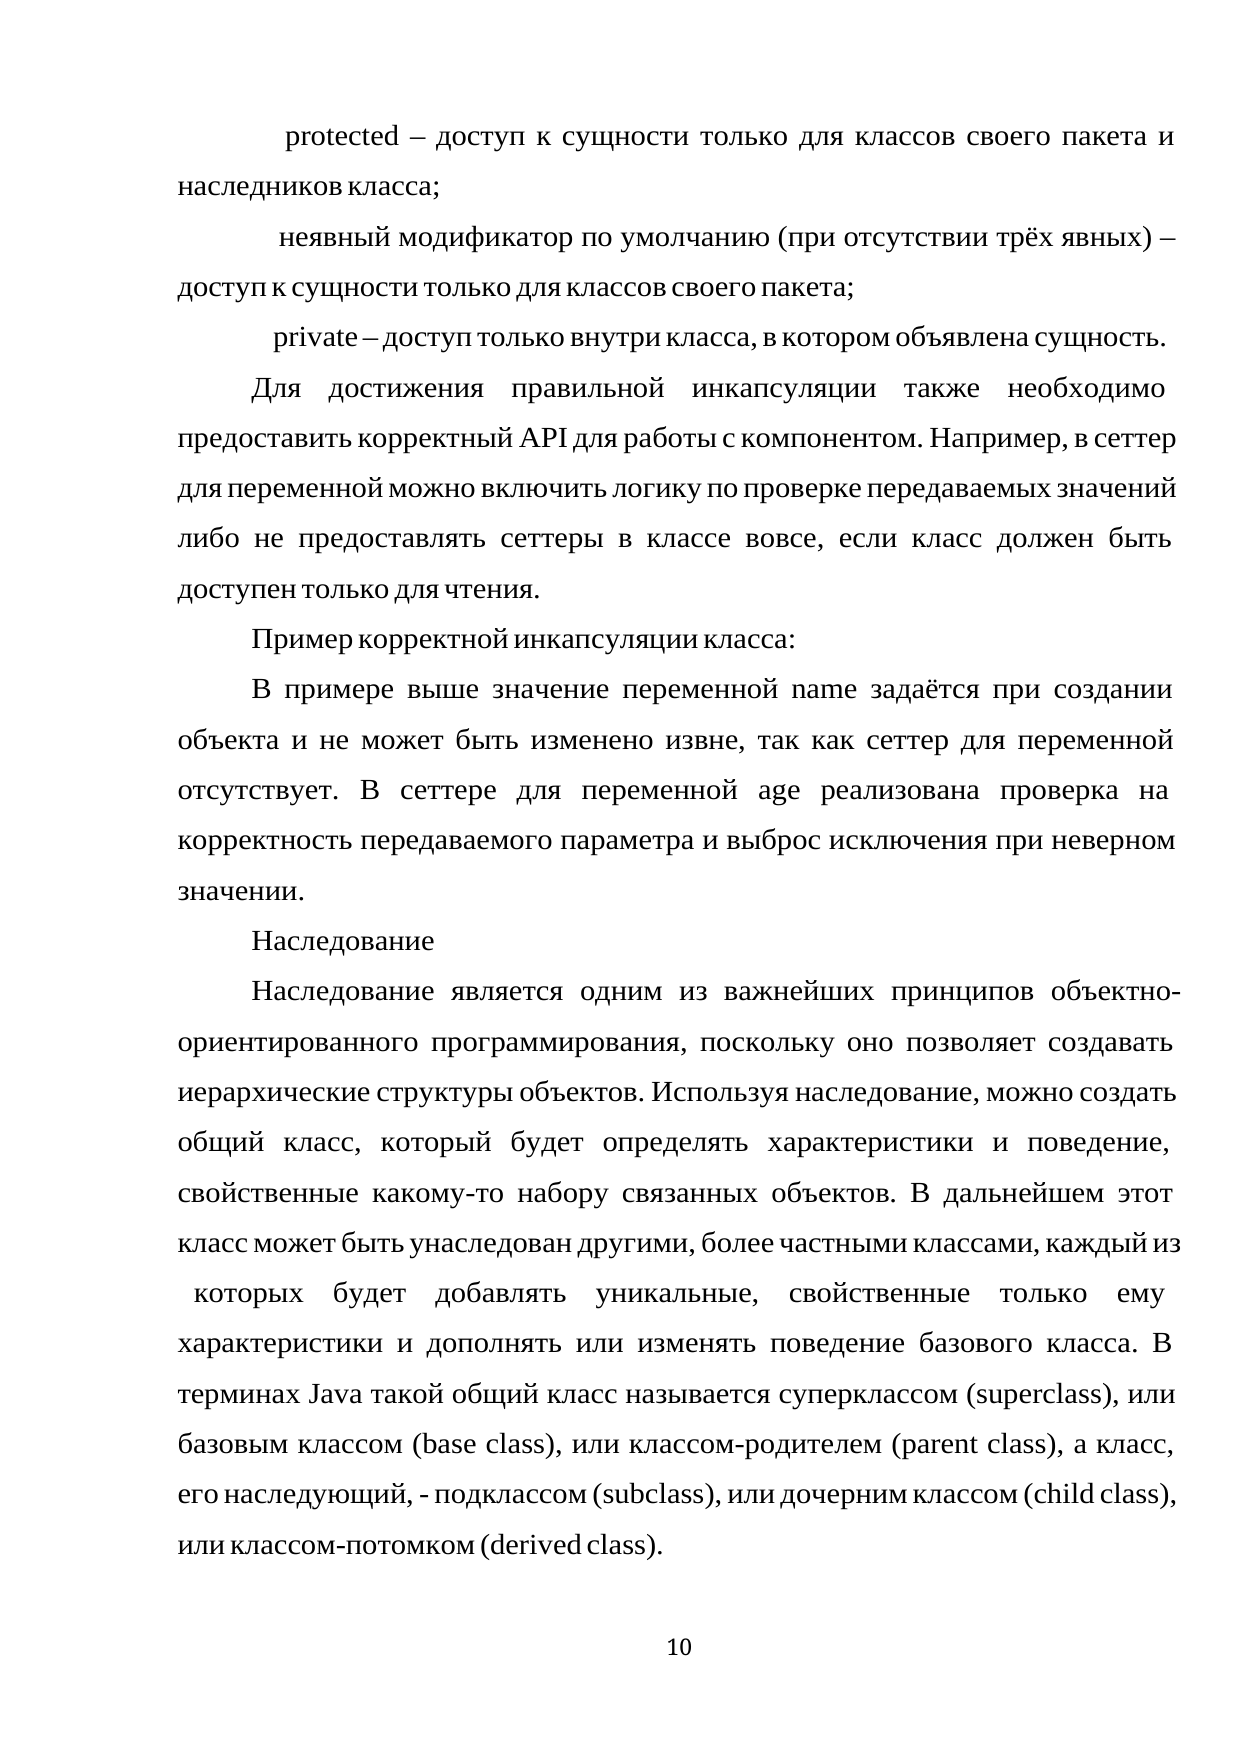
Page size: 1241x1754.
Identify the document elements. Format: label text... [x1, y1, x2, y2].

text Наследование ком является ком одним ком из ком важнейших ком принципов ком объектно-ориентированного ком программирования, ком поскольку ком оно ком позволяет ком создавать ком иерархические ком структуры ком объектов. ком Используя ком наследование, ком можно ком создать ком общий ком класс, ком который ком будет ком определять ком характеристики ком и ком поведение, ком свойственные ком какому-то ком набору ком связанных ком объектов. ком В ком дальнейшем ком этот ком класс ком может ком быть ком унаследован ком другими, ком более ком частными ком классами, ком каждый ком из ком которых ком будет ком добавлять ком уникальные, ком свойственные ком только ком ему ком характеристики ком и ком дополнять ком или ком изменять ком поведение ком базового ком класса. ком В ком терминах ком Java ком такой ком общий ком класс ком называется ком суперклассом ком (superclass), ком или ком базовым ком классом ком (base ком class), ком или ком классом-родителем ком (parent ком class), ком а ком класс, ком его ком наследующий, ком - ком подклассом ком (subclass), ком или ком дочерним ком классом ком (child ком class), ком или ком классом-потомком ком (derived ком class). [177, 973, 1181, 1560]
text Для ком достижения ком правильной ком инкапсуляции ком также ком необходимо ком предоставить ком корректный ком API ком для ком работы ком с ком компонентом. ком Например, ком в ком сеттер ком для ком переменной ком можно ком включить ком логику ком по ком проверке ком передаваемых ком значений ком либо ком не ком предоставлять ком сеттеры ком в ком классе ком вовсе, ком если ком класс ком должен ком быть ком доступен ком только ком для ком чтения. [177, 370, 1181, 604]
text В ком примере ком выше ком значение ком переменной ком name ком задаётся ком при ком создании ком объекта ком и ком не ком может ком быть ком изменено ком извне, ком так ком как ком сеттер ком для ком переменной ком отсутствует. ком В ком сеттере ком для ком переменной ком age ком реализована ком проверка ком на ком корректность ком передаваемого ком параметра ком и ком выброс ком исключения ком при ком неверном ком значении. [177, 672, 1181, 906]
text protected ком – ком доступ ком к ком сущности ком только ком для ком классов ком своего ком пакета ком и ком наследников ком класса; [177, 118, 1181, 202]
text неявный ком модификатор ком по ком умолчанию ком (при ком отсутствии ком трёх ком явных) ком – ком доступ ком к ком сущности ком только ком для ком классов ком своего ком пакета; [177, 219, 1181, 303]
text private ком – ком доступ ком только ком внутри ком класса, ком в ком котором ком объявлена ком сущность. [177, 319, 1181, 353]
text Пример ком корректной ком инкапсуляции ком класса: [177, 621, 1181, 655]
text Наследование [177, 923, 1181, 957]
